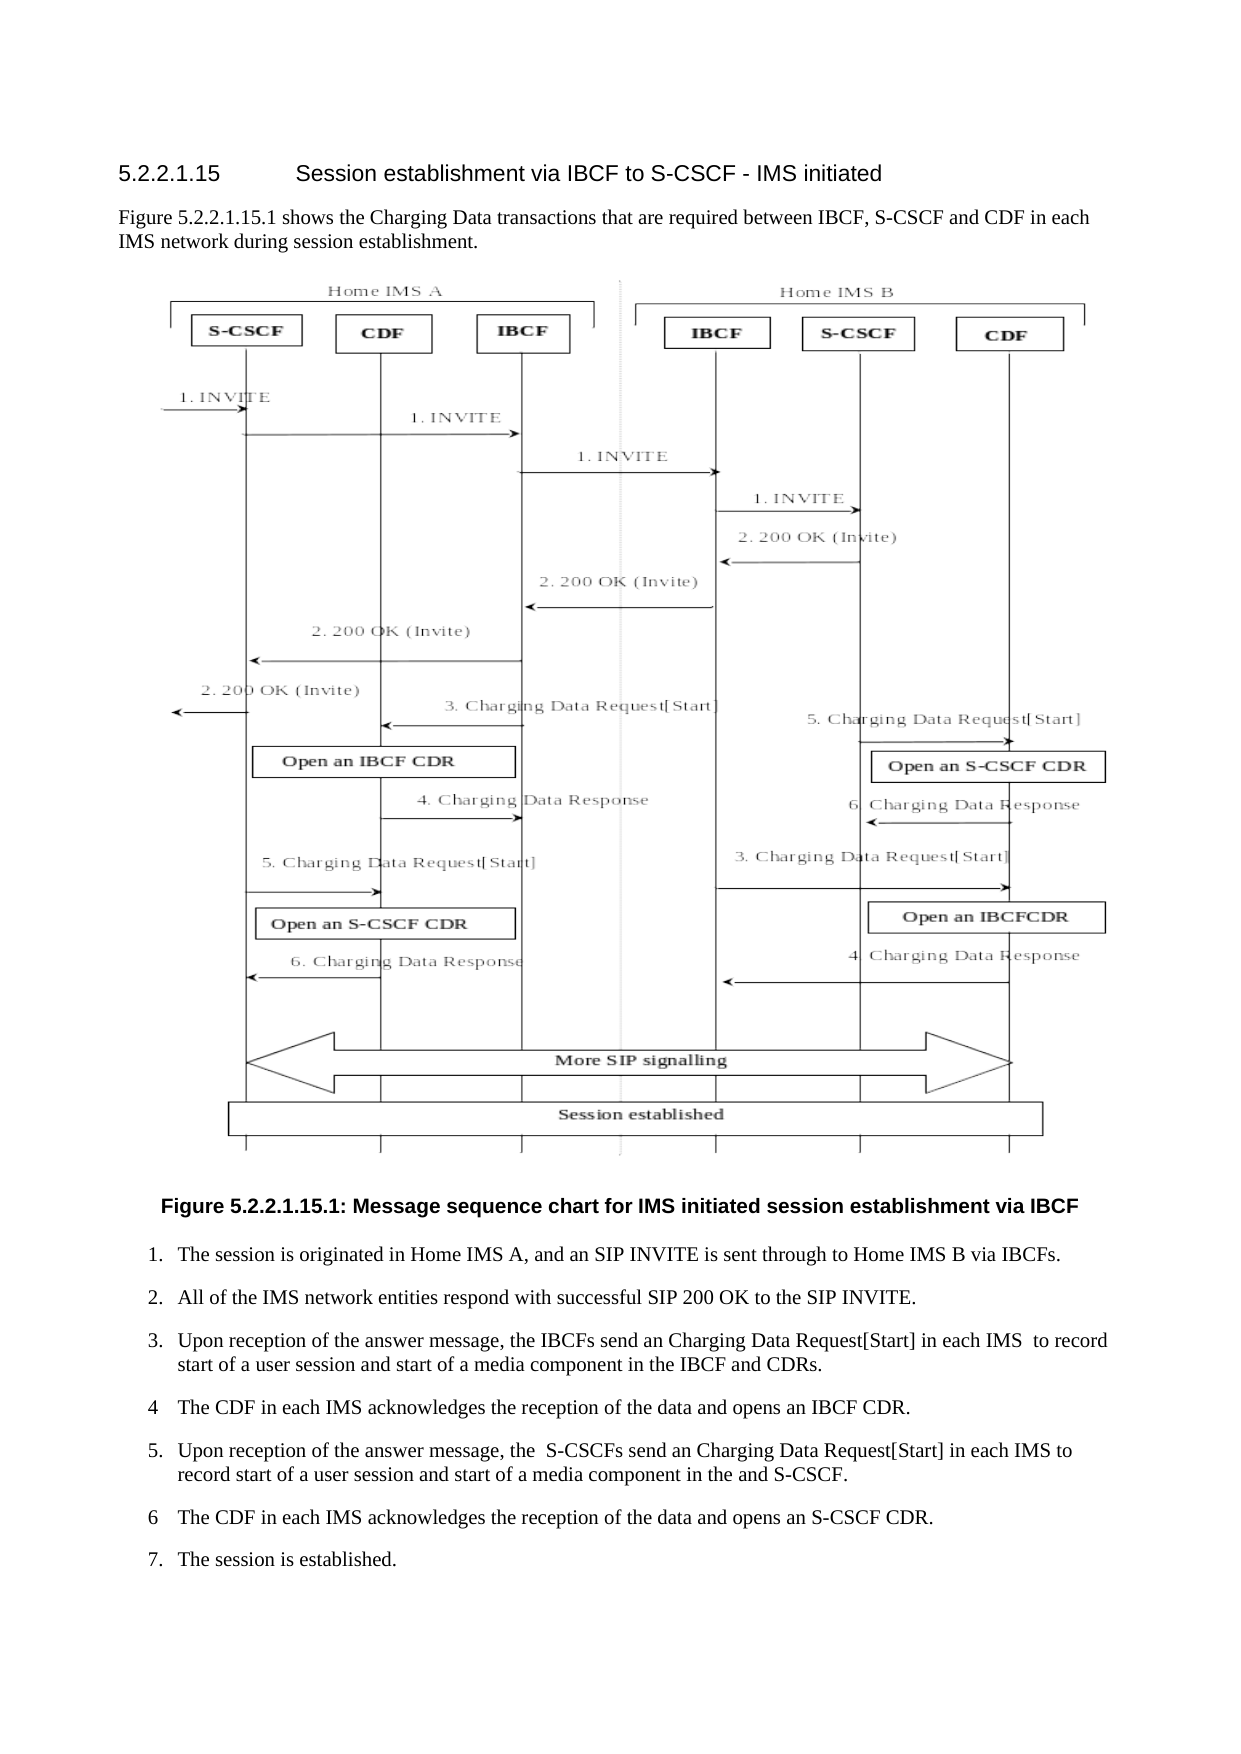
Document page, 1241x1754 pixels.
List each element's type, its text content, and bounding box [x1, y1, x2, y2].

text 5. Upon reception of the answer message, the S-CSCFs send an Charging Data Request[Start] in each IMS to record start of a user session and start of a media component in the and S-CSCF. [148, 1438, 1122, 1486]
text 2. All of the IMS network entities respond with successful SIP 200 OK to the SIP INVITE. [148, 1285, 1122, 1309]
text Figure 5.2.2.1.15.1: Message sequence chart for IMS initiated session establishment via IBCF [118, 1193, 1122, 1217]
text Figure 5.2.2.1.15.1 shows the Charging Data transactions that are required between IBCF, S-CSCF and CDF in each IMS network during session establishment. [118, 205, 1122, 253]
text 3. Upon reception of the answer message, the IBCFs send an Charging Data Request[Start] in each IMS to record start of a user session and start of a media component in the IBCF and CDRs. [148, 1328, 1122, 1376]
text 7. The session is established. [148, 1547, 1122, 1571]
text 1. The session is originated in Home IMS A, and an SIP INVITE is sent through to Home IMS B via IBCFs. [148, 1242, 1122, 1266]
subtitle 5.2.2.1.15 Session establishment via IBCF to S-CSCF - IMS initiated [118, 160, 1122, 187]
text 6 The CDF in each IMS acknowledges the reception of the data and opens an S-CSCF CDR. [148, 1504, 1122, 1529]
text 4 The CDF in each IMS acknowledges the reception of the data and opens an IBCF CDR. [148, 1395, 1122, 1419]
